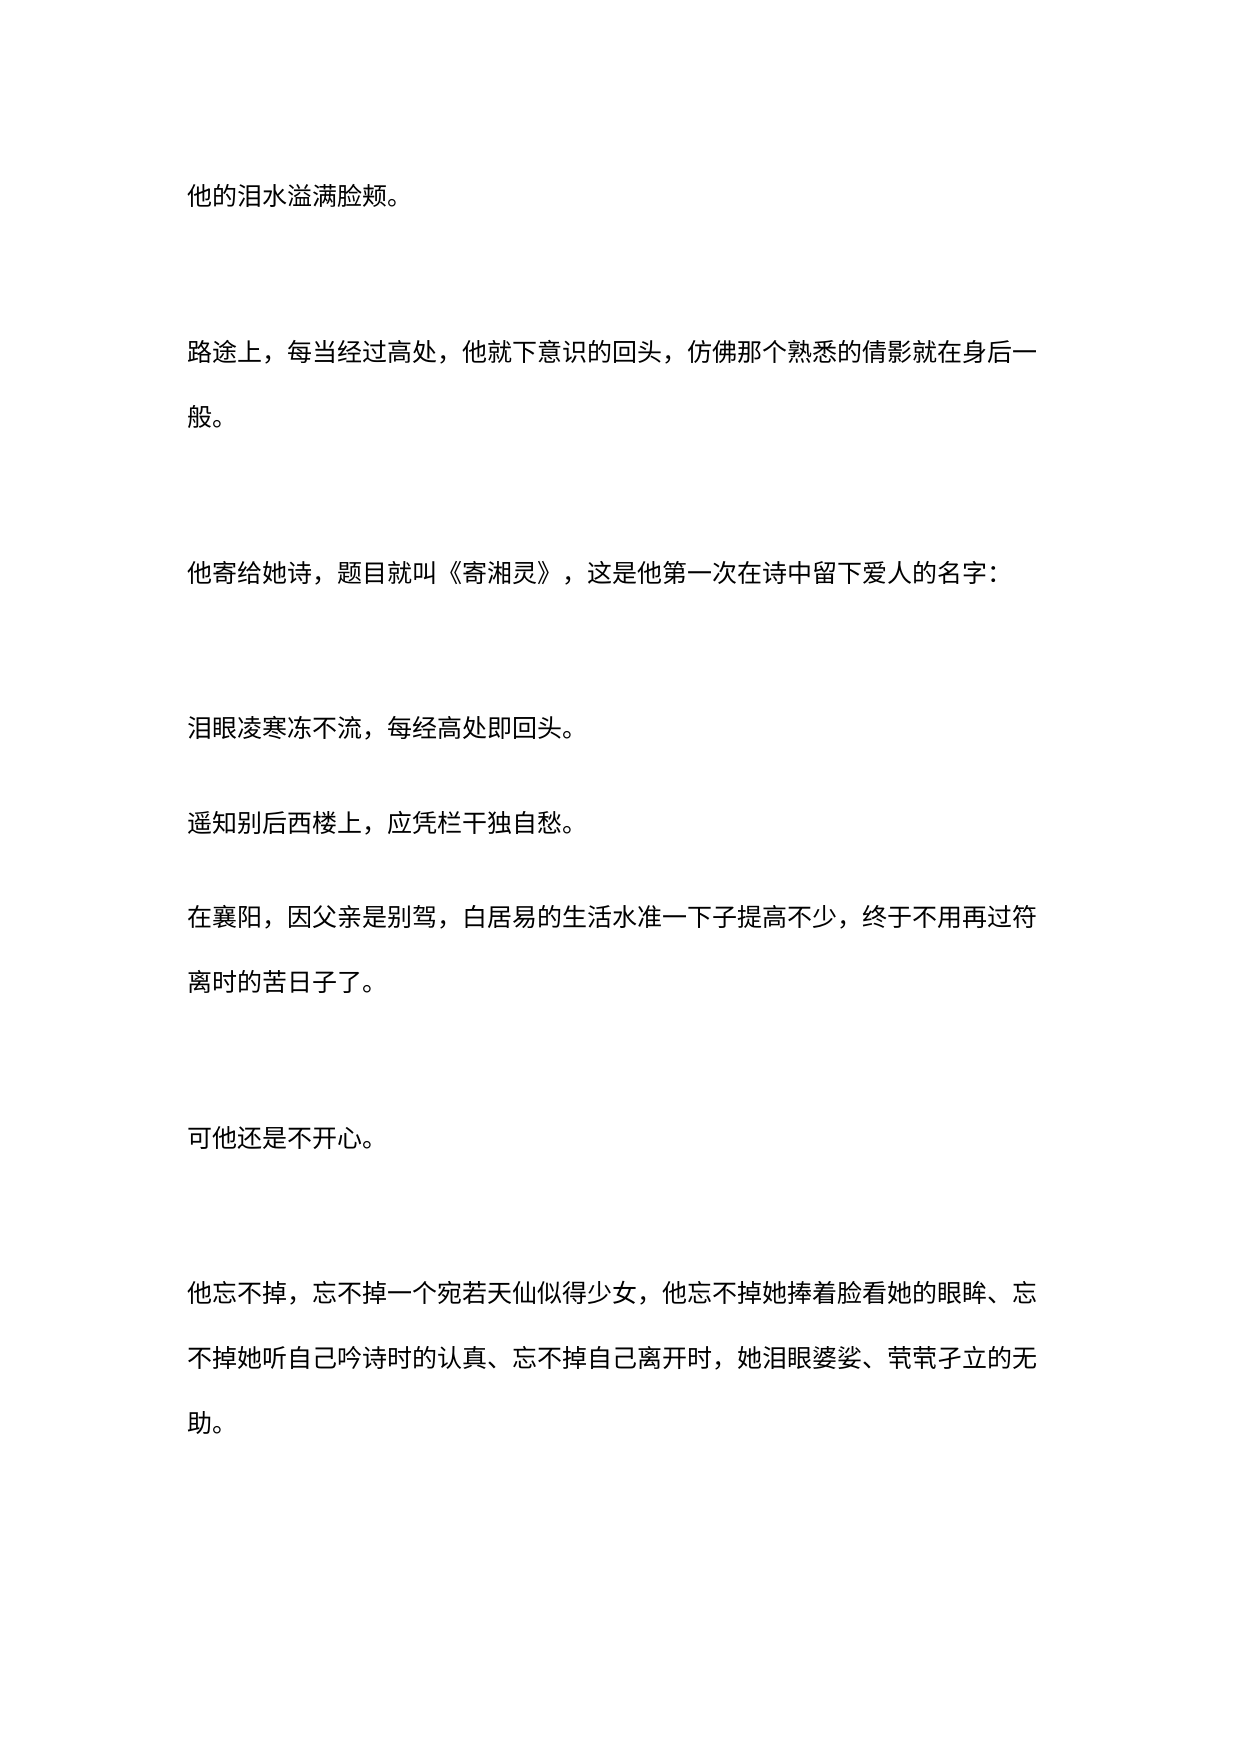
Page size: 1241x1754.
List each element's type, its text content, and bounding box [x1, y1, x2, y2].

text 他的泪水溢满脸颊。 [187, 162, 1053, 227]
text 可他还是不开心。 [187, 1104, 1053, 1169]
text 在襄阳，因父亲是别驾，白居易的生活水准一下子提高不少，终于不用再过符离时的苦日子了。 [187, 883, 1053, 1013]
text 他寄给她诗，题目就叫《寄湘灵》，这是他第一次在诗中留下爱人的名字： [187, 539, 1053, 604]
text 他忘不掉，忘不掉一个宛若天仙似得少女，他忘不掉她捧着脸看她的眼眸、忘不掉她听自己吟诗时的认真、忘不掉自己离开时，她泪眼婆娑、茕茕孑立的无助。 [187, 1259, 1053, 1454]
text 遥知别后西楼上，应凭栏干独自愁。 [187, 789, 1053, 854]
text 泪眼凌寒冻不流，每经高处即回头。 [187, 694, 1053, 759]
text 路途上，每当经过高处，他就下意识的回头，仿佛那个熟悉的倩影就在身后一般。 [187, 318, 1053, 448]
